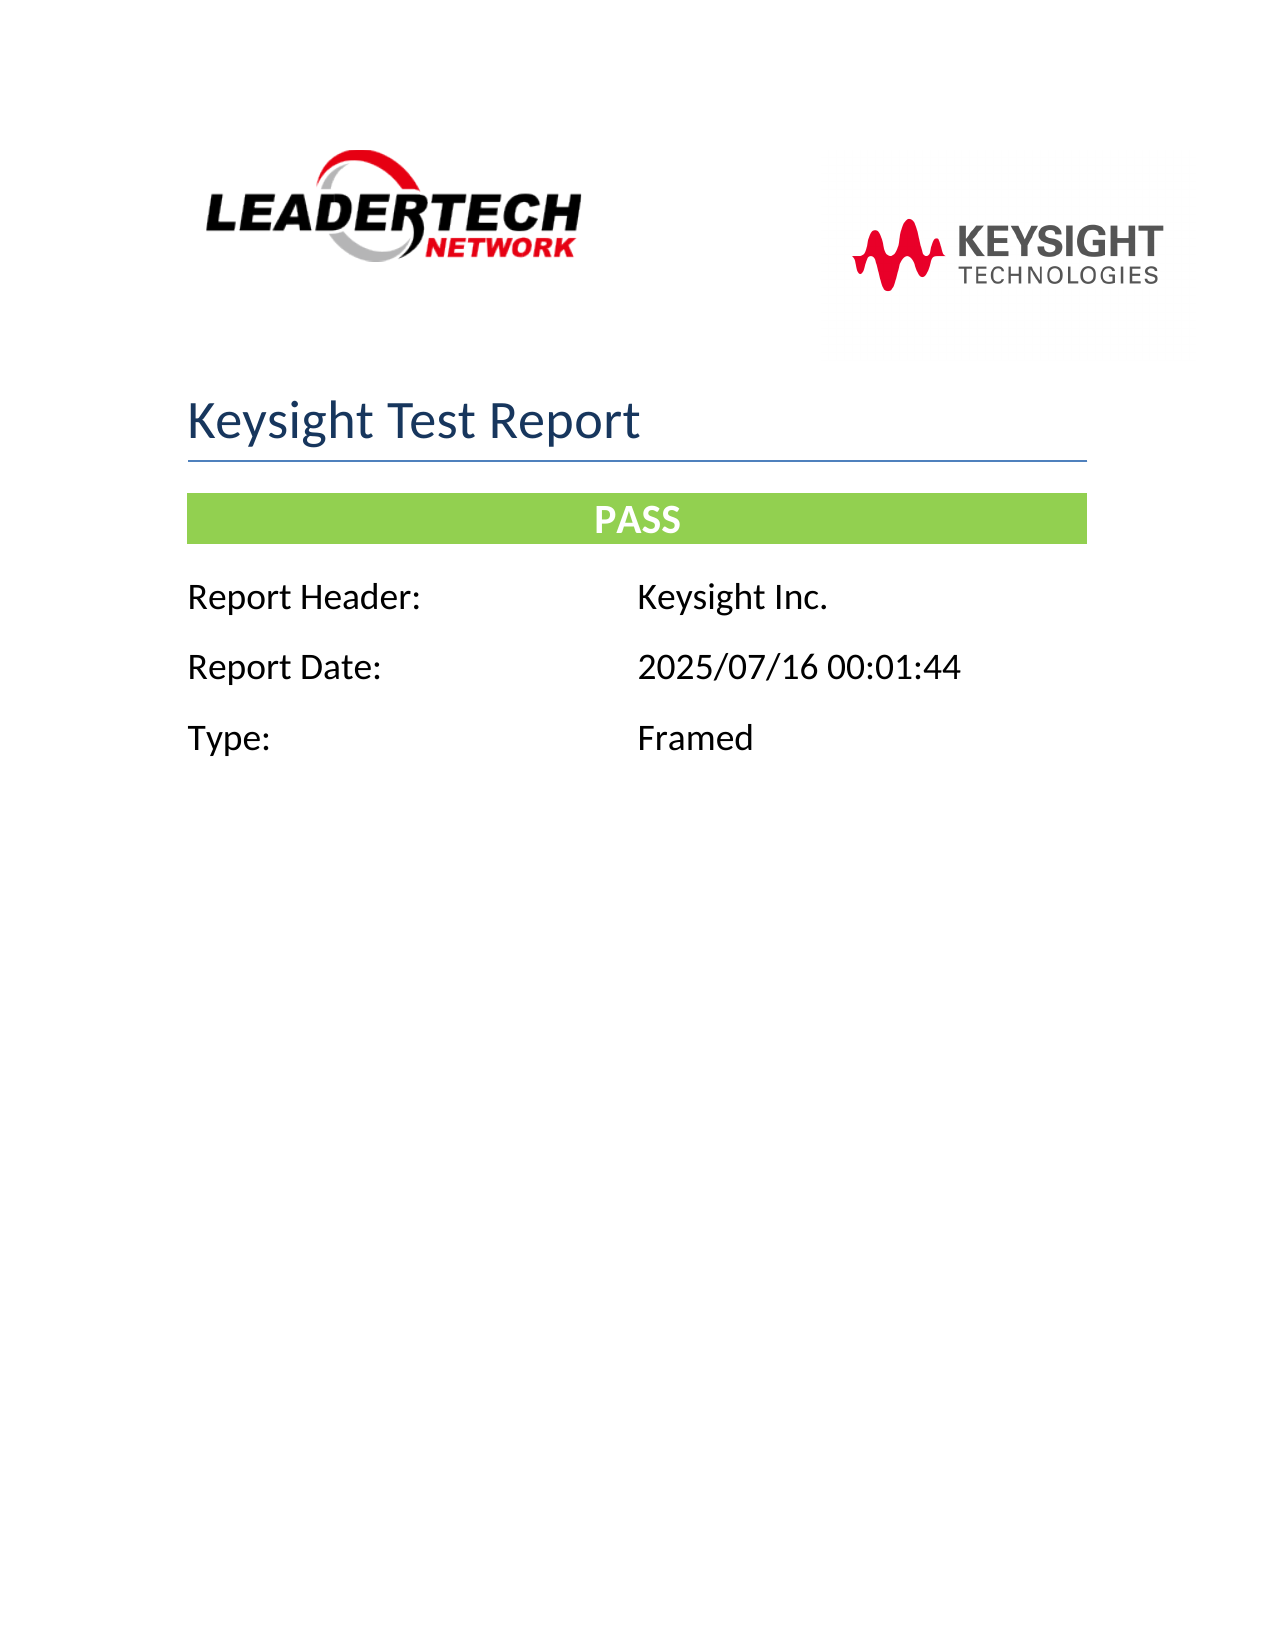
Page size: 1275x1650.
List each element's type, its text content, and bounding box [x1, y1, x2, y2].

table_header Report Header: [176, 573, 626, 643]
table_header [176, 150, 701, 386]
picture [821, 150, 1197, 361]
text PASS [187, 493, 1087, 544]
table_header [701, 150, 1226, 386]
table_cell 2025/07/16 00:01:44 [626, 643, 1076, 714]
table_cell Report Date: [176, 643, 626, 714]
title Keysight Test Report [187, 386, 1087, 462]
table_cell Type: [176, 714, 626, 784]
table_header Keysight Inc. [626, 573, 1076, 643]
table_cell Framed [626, 714, 1076, 784]
picture [206, 150, 582, 262]
